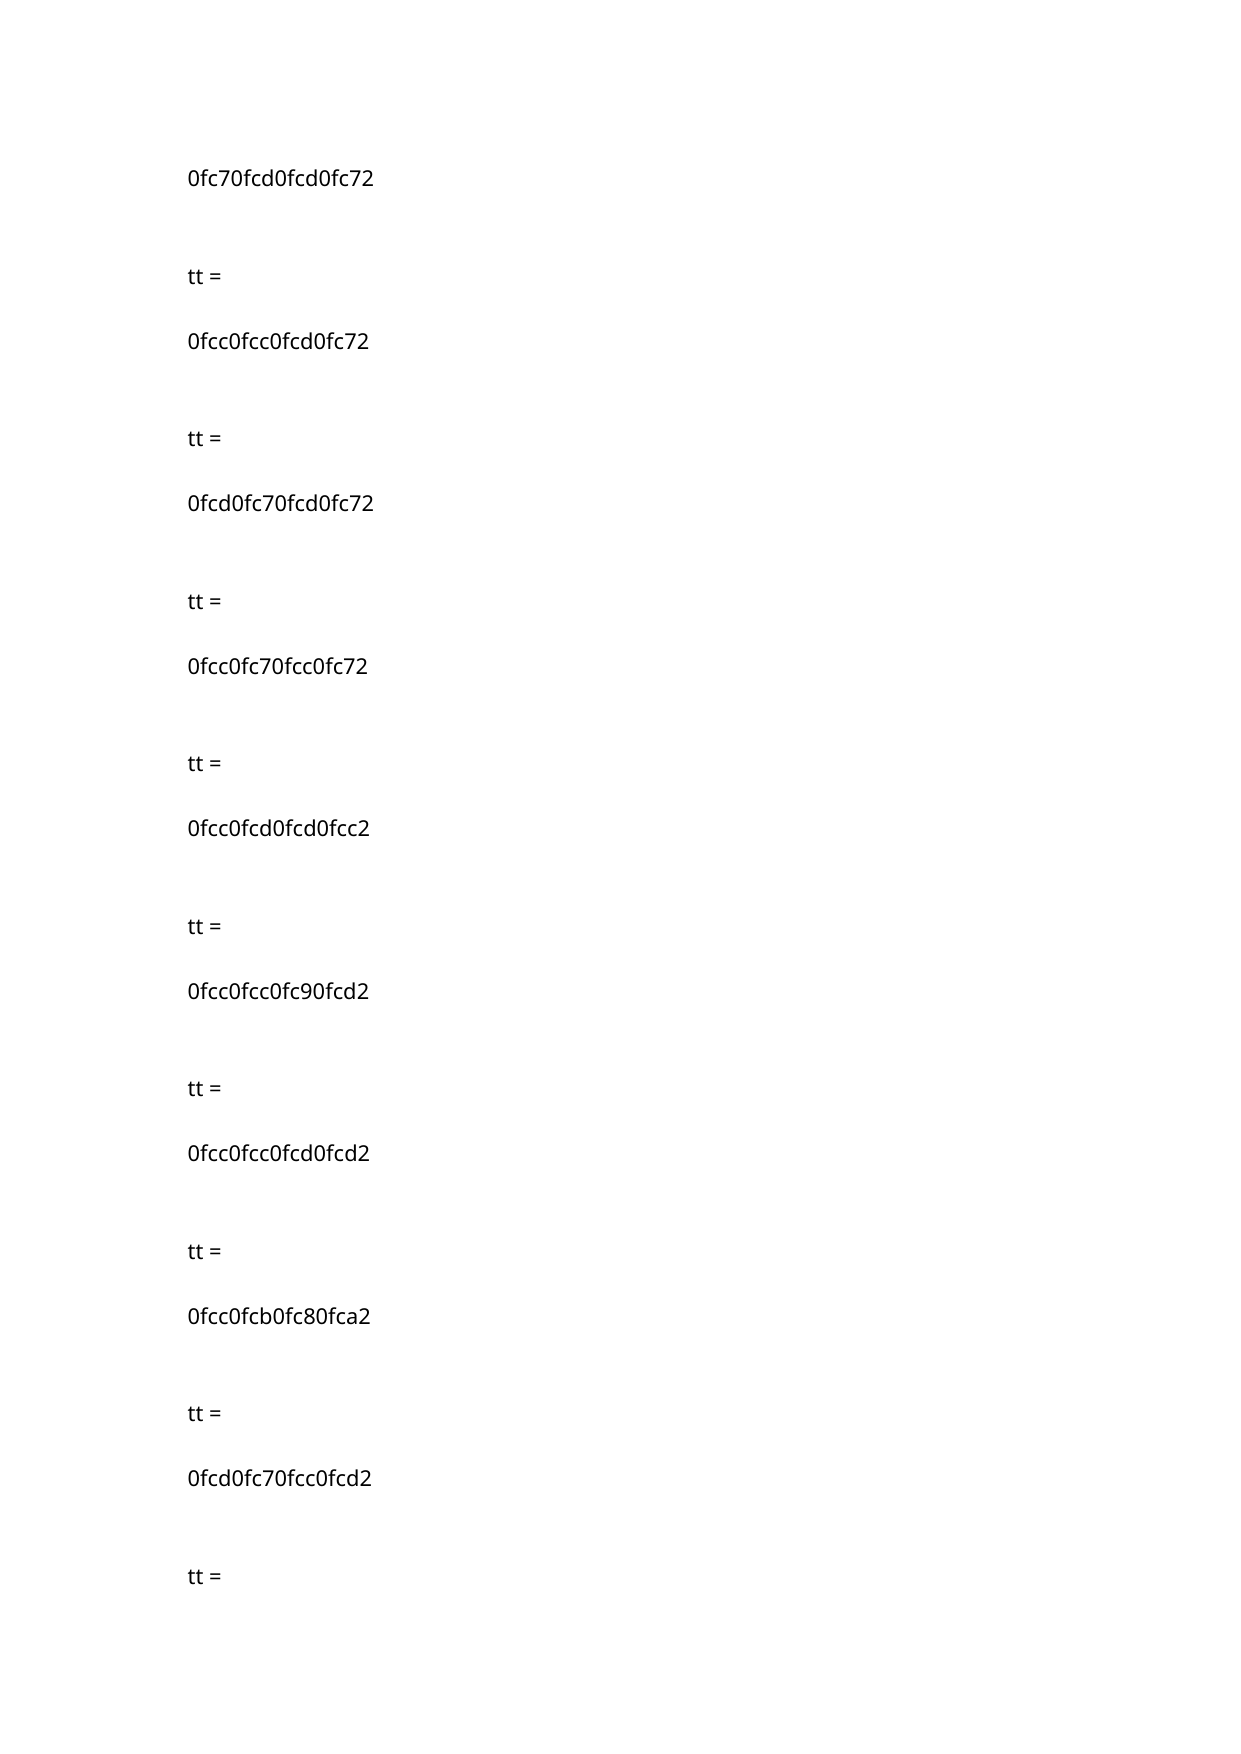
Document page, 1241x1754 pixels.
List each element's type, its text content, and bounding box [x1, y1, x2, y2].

text 0fc70fcd0fcd0fc72 [187, 162, 1053, 194]
text 0fcd0fc70fcd0fc72 [187, 487, 1053, 519]
text tt = [187, 1559, 1053, 1592]
text 0fcc0fcc0fcd0fcd2 [187, 1137, 1053, 1169]
text tt = [187, 909, 1053, 942]
text 0fcc0fcb0fc80fca2 [187, 1299, 1053, 1332]
text 0fcc0fcd0fcd0fcc2 [187, 812, 1053, 844]
text tt = [187, 259, 1053, 292]
text tt = [187, 1234, 1053, 1267]
text tt = [187, 584, 1053, 617]
text 0fcd0fc70fcc0fcd2 [187, 1462, 1053, 1494]
text tt = [187, 1397, 1053, 1429]
text 0fcc0fcc0fc90fcd2 [187, 974, 1053, 1007]
text 0fcc0fc70fcc0fc72 [187, 649, 1053, 682]
text tt = [187, 747, 1053, 779]
text tt = [187, 1072, 1053, 1104]
text tt = [187, 422, 1053, 454]
text 0fcc0fcc0fcd0fc72 [187, 324, 1053, 357]
